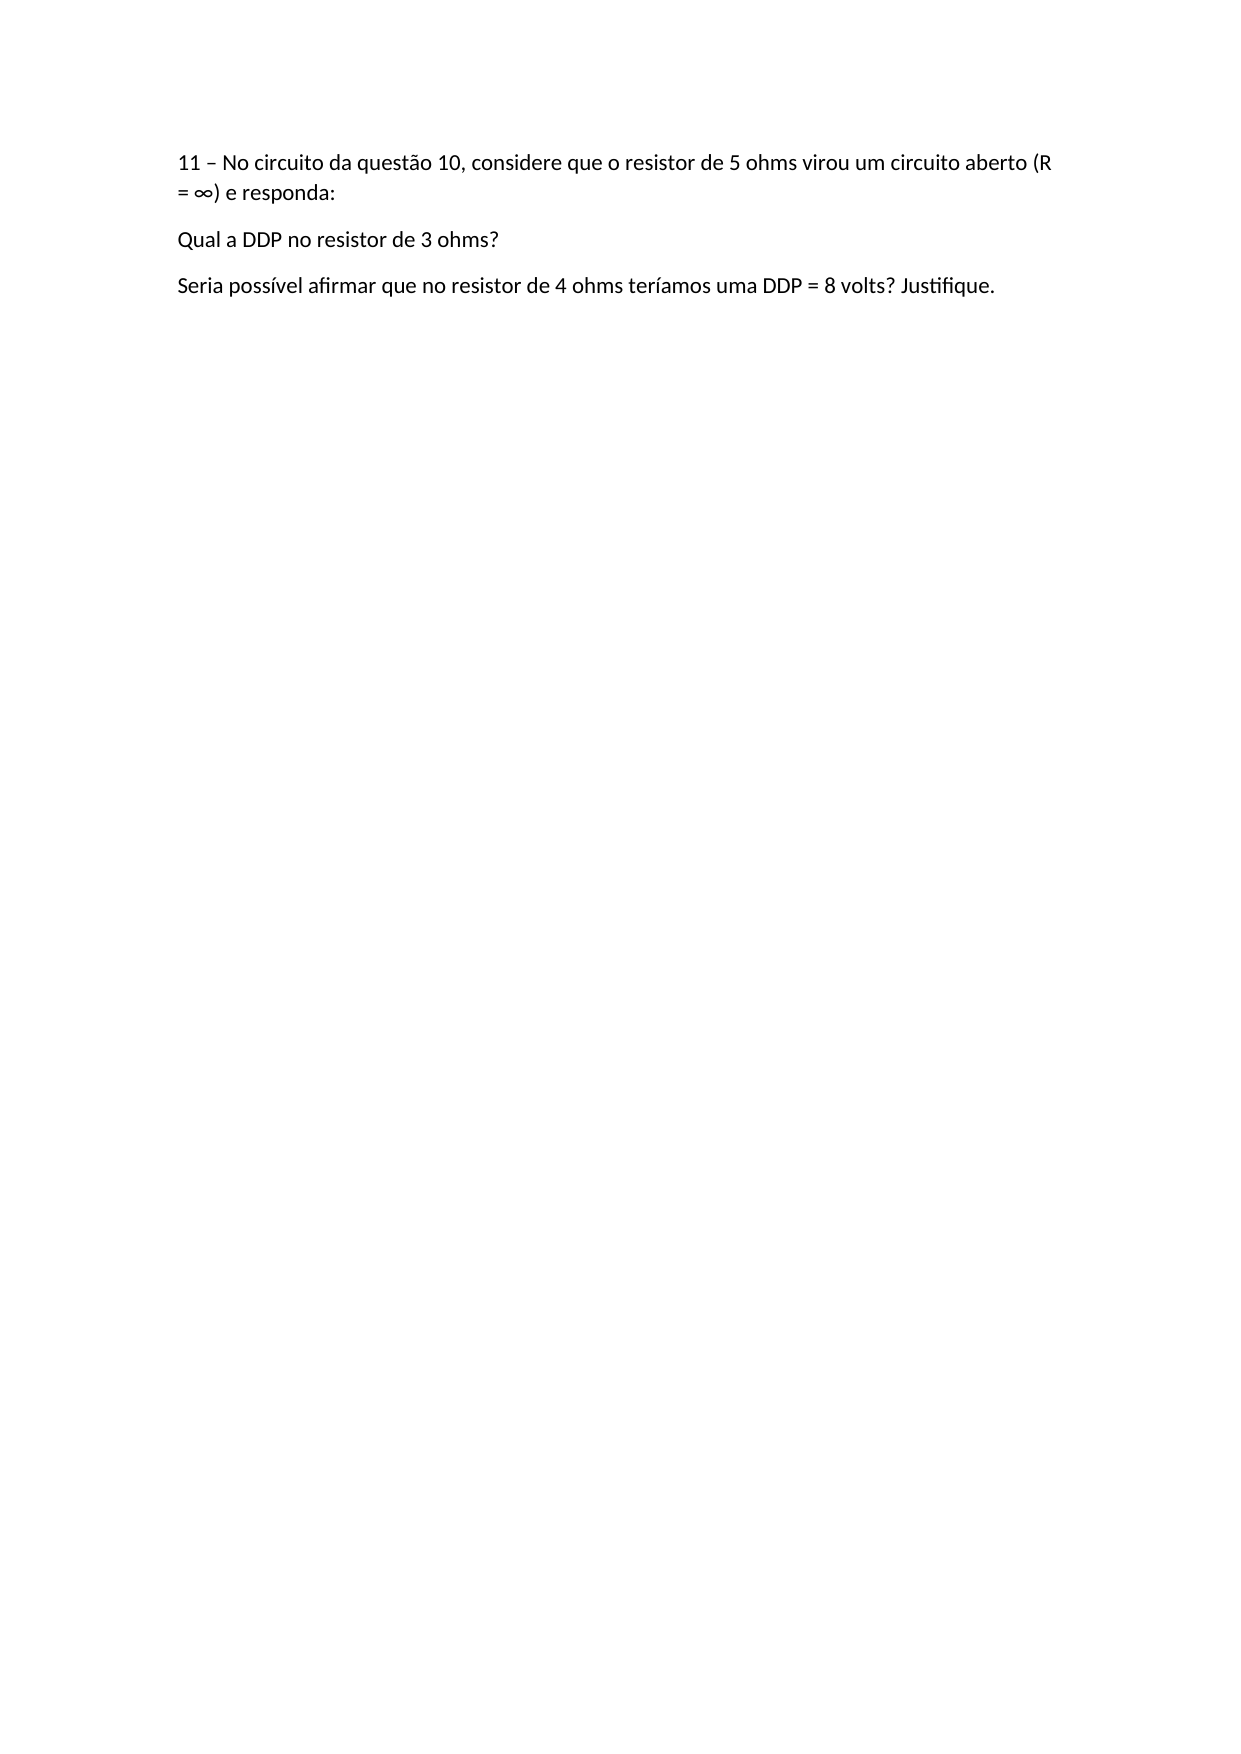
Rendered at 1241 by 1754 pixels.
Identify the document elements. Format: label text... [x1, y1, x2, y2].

text 11 – No circuito da questão 10, considere que o resistor de 5 ohms virou um circuito aberto (R = ∞) e responda: [177, 148, 1063, 206]
text Qual a DDP no resistor de 3 ohms? [177, 225, 1063, 253]
text Seria possível afirmar que no resistor de 4 ohms teríamos uma DDP = 8 volts? Justifique. [177, 272, 1063, 299]
